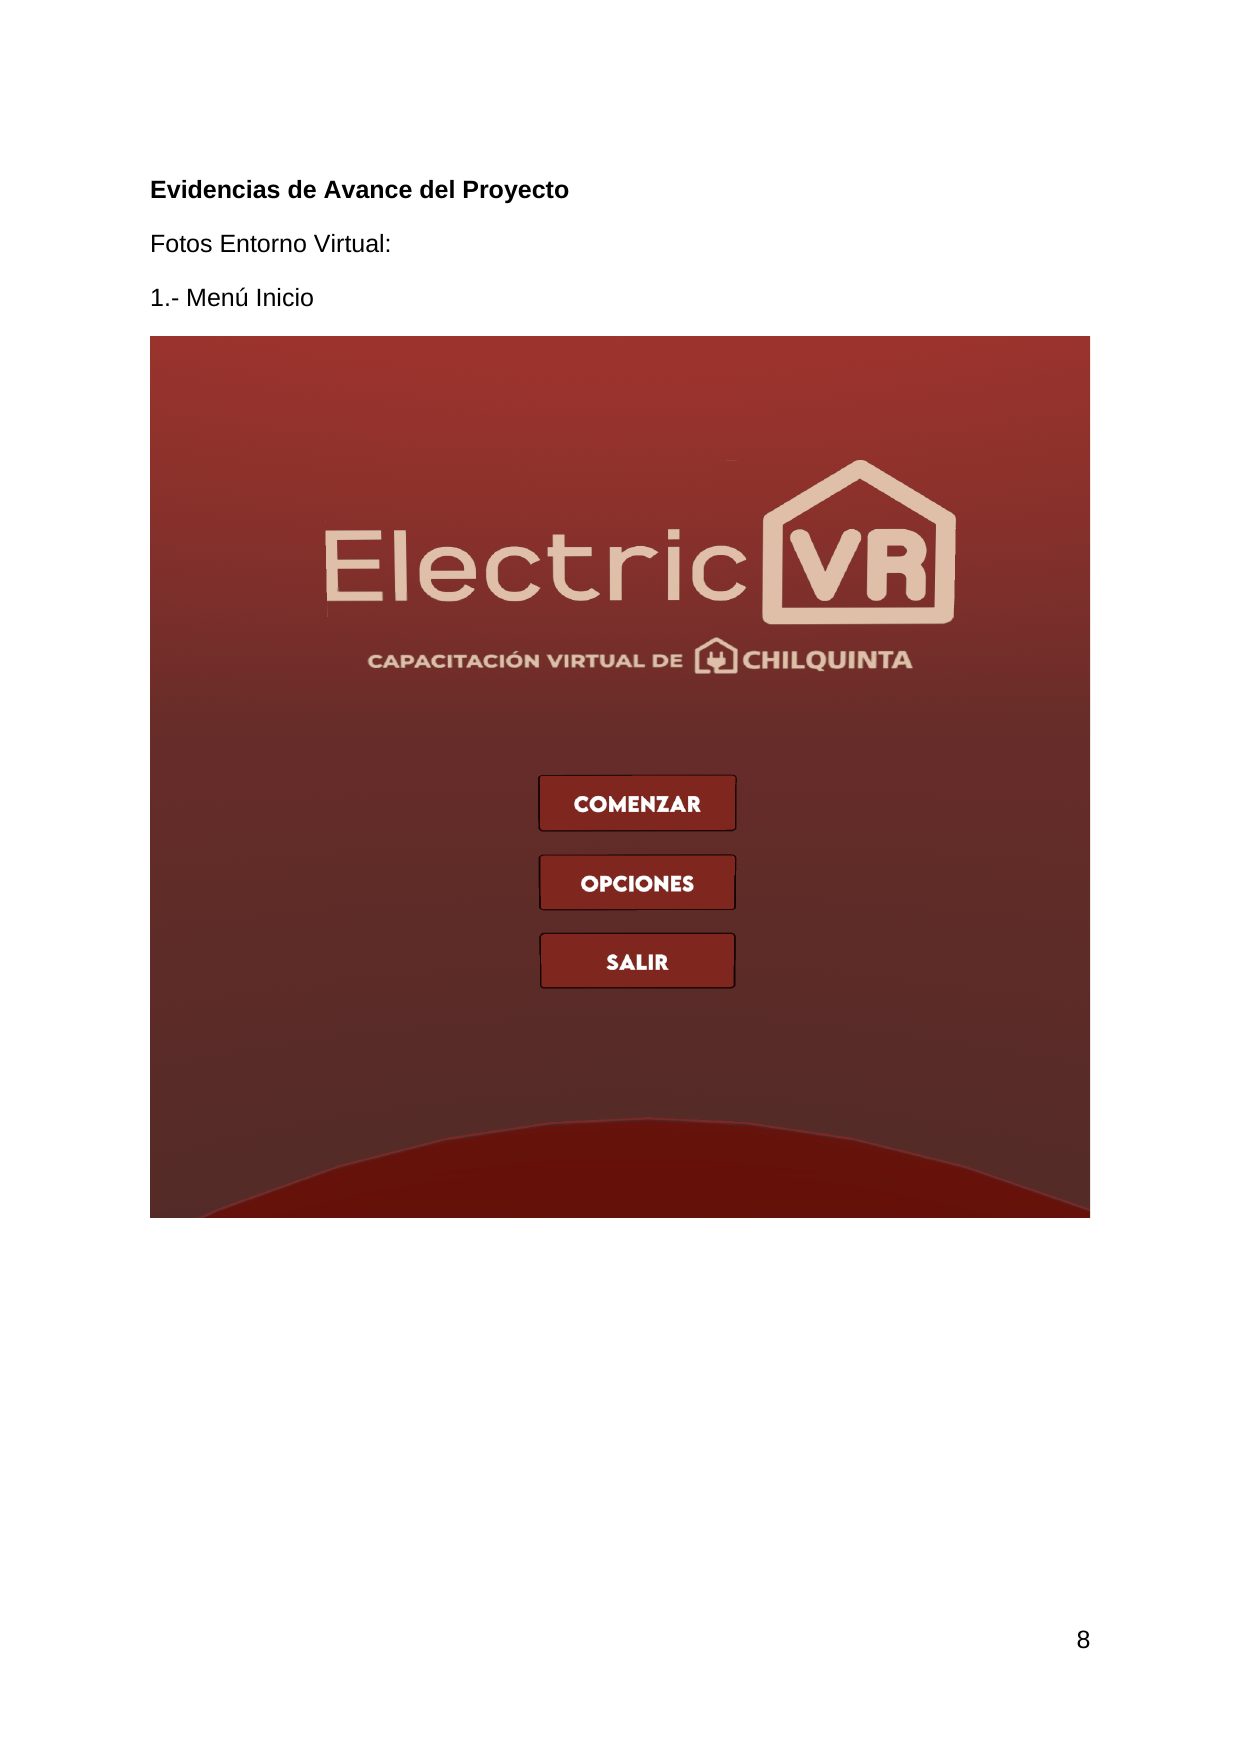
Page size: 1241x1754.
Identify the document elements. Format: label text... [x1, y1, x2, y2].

text 1.- Menú Inicio [150, 283, 1090, 311]
picture [150, 336, 1091, 1218]
text Fotos Entorno Virtual: [150, 229, 1090, 257]
subtitle Evidencias de Avance del Proyecto [150, 175, 1090, 204]
